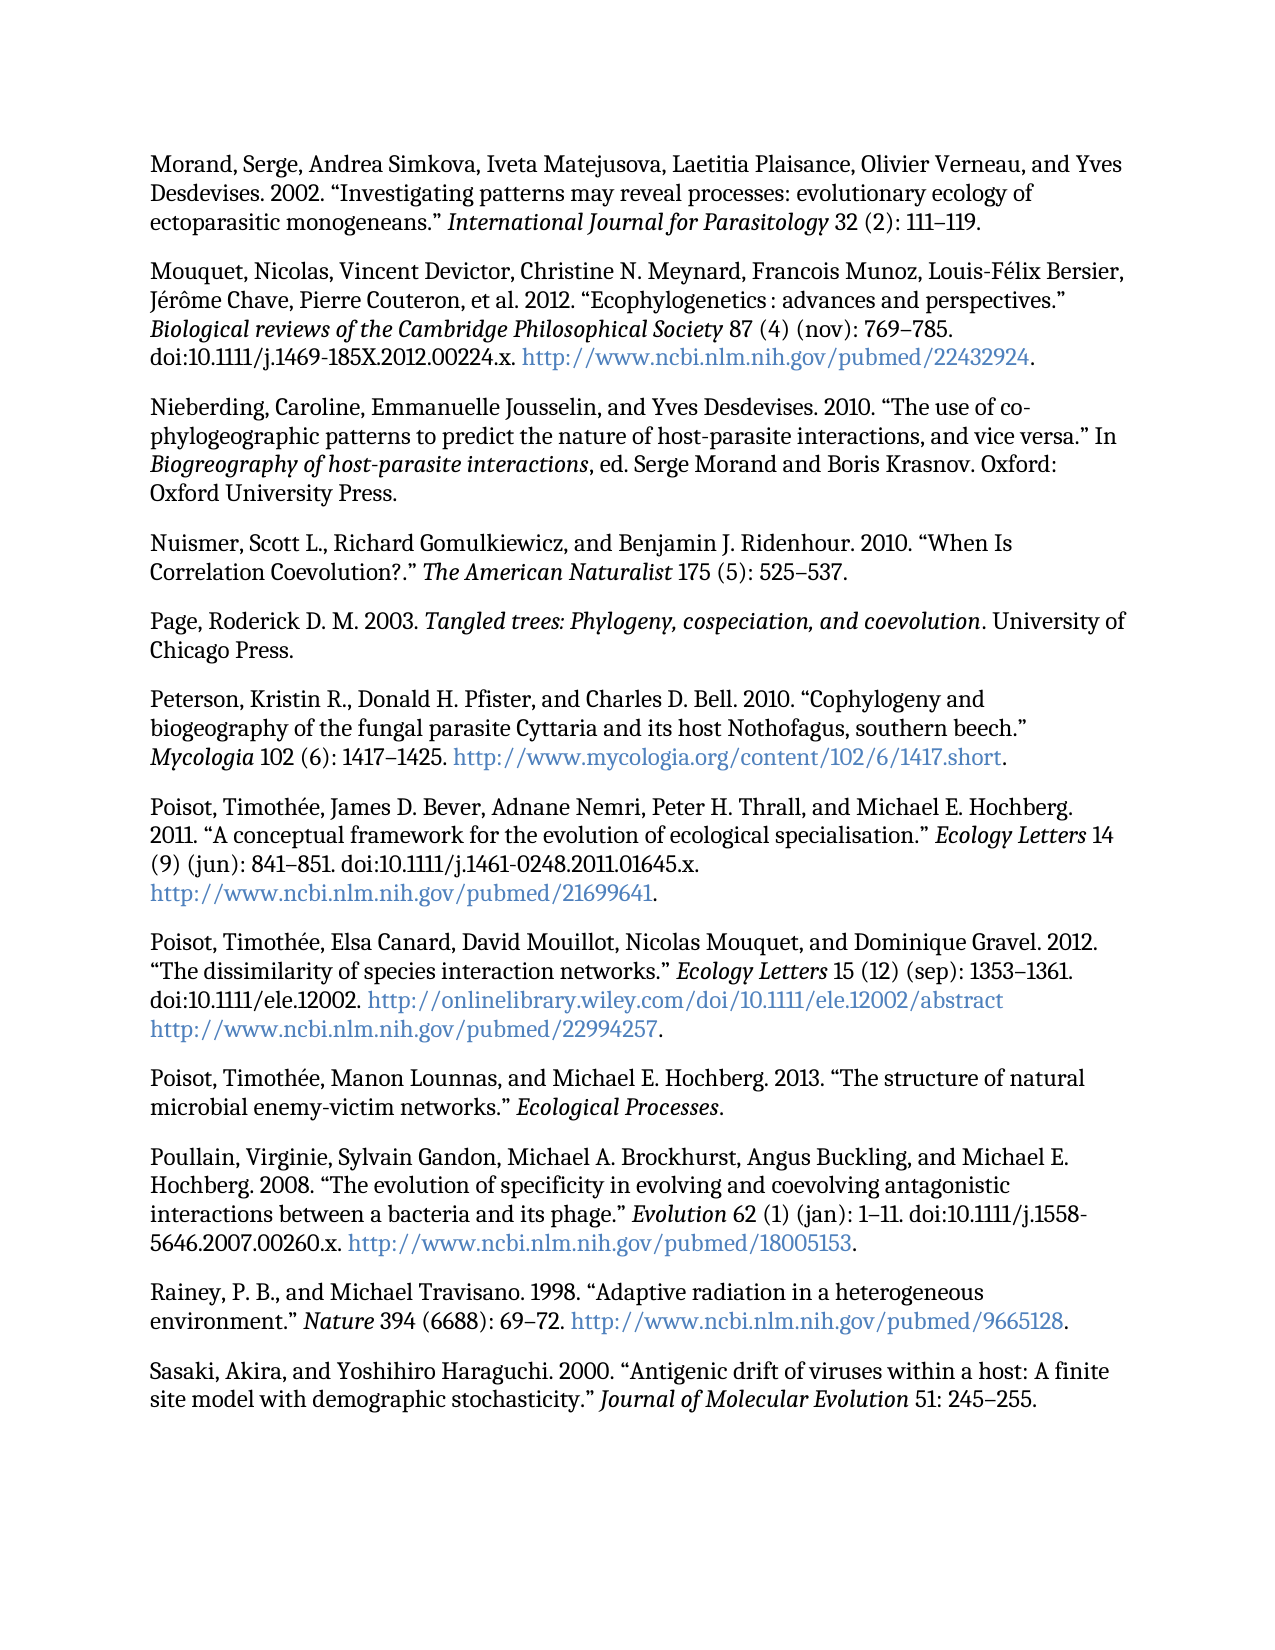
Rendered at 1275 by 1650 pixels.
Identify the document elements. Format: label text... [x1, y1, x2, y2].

text Nuismer, Scott L., Richard Gomulkiewicz, and Benjamin J. Ridenhour. 2010. “When Is Correlation Coevolution?.” The American Naturalist 175 (5): 525–537. [150, 529, 1125, 586]
text Mouquet, Nicolas, Vincent Devictor, Christine N. Meynard, Francois Munoz, Louis-Félix Bersier, Jérôme Chave, Pierre Couteron, et al. 2012. “Ecophylogenetics : advances and perspectives.” Biological reviews of the Cambridge Philosophical Society 87 (4) (nov): 769–785. doi:10.1111/j.1469-185X.2012.00224.x. http://www.ncbi.nlm.nih.gov/pubmed/22432924. [150, 257, 1125, 372]
text Peterson, Kristin R., Donald H. Pfister, and Charles D. Bell. 2010. “Cophylogeny and biogeography of the fungal parasite Cyttaria and its host Nothofagus, southern beech.” Mycologia 102 (6): 1417–1425. http://www.mycologia.org/content/102/6/1417.short. [150, 685, 1125, 772]
text Nieberding, Caroline, Emmanuelle Jousselin, and Yves Desdevises. 2010. “The use of co-phylogeographic patterns to predict the nature of host-parasite interactions, and vice versa.” In Biogreography of host-parasite interactions, ed. Serge Morand and Boris Krasnov. Oxford: Oxford University Press. [150, 393, 1125, 508]
text Poisot, Timothée, James D. Bever, Adnane Nemri, Peter H. Thrall, and Michael E. Hochberg. 2011. “A conceptual framework for the evolution of ecological specialisation.” Ecology Letters 14 (9) (jun): 841–851. doi:10.1111/j.1461-0248.2011.01645.x. http://www.ncbi.nlm.nih.gov/pubmed/21699641. [150, 792, 1125, 907]
text Poullain, Virginie, Sylvain Gandon, Michael A. Brockhurst, Angus Buckling, and Michael E. Hochberg. 2008. “The evolution of specificity in evolving and coevolving antagonistic interactions between a bacteria and its phage.” Evolution 62 (1) (jan): 1–11. doi:10.1111/j.1558-5646.2007.00260.x. http://www.ncbi.nlm.nih.gov/pubmed/18005153. [150, 1142, 1125, 1257]
text Page, Roderick D. M. 2003. Tangled trees: Phylogeny, cospeciation, and coevolution. University of Chicago Press. [150, 607, 1125, 664]
text Poisot, Timothée, Manon Lounnas, and Michael E. Hochberg. 2013. “The structure of natural microbial enemy-victim networks.” Ecological Processes. [150, 1064, 1125, 1122]
text Poisot, Timothée, Elsa Canard, David Mouillot, Nicolas Mouquet, and Dominique Gravel. 2012. “The dissimilarity of species interaction networks.” Ecology Letters 15 (12) (sep): 1353–1361. doi:10.1111/ele.12002. http://onlinelibrary.wiley.com/doi/10.1111/ele.12002/abstract http://www.ncbi.nlm.nih.gov/pubmed/22994257. [150, 928, 1125, 1043]
text Morand, Serge, Andrea Simkova, Iveta Matejusova, Laetitia Plaisance, Olivier Verneau, and Yves Desdevises. 2002. “Investigating patterns may reveal processes: evolutionary ecology of ectoparasitic monogeneans.” International Journal for Parasitology 32 (2): 111–119. [150, 150, 1125, 236]
text Rainey, P. B., and Michael Travisano. 1998. “Adaptive radiation in a heterogeneous environment.” Nature 394 (6688): 69–72. http://www.ncbi.nlm.nih.gov/pubmed/9665128. [150, 1278, 1125, 1336]
text Sasaki, Akira, and Yoshihiro Haraguchi. 2000. “Antigenic drift of viruses within a host: A finite site model with demographic stochasticity.” Journal of Molecular Evolution 51: 245–255. [150, 1357, 1125, 1414]
